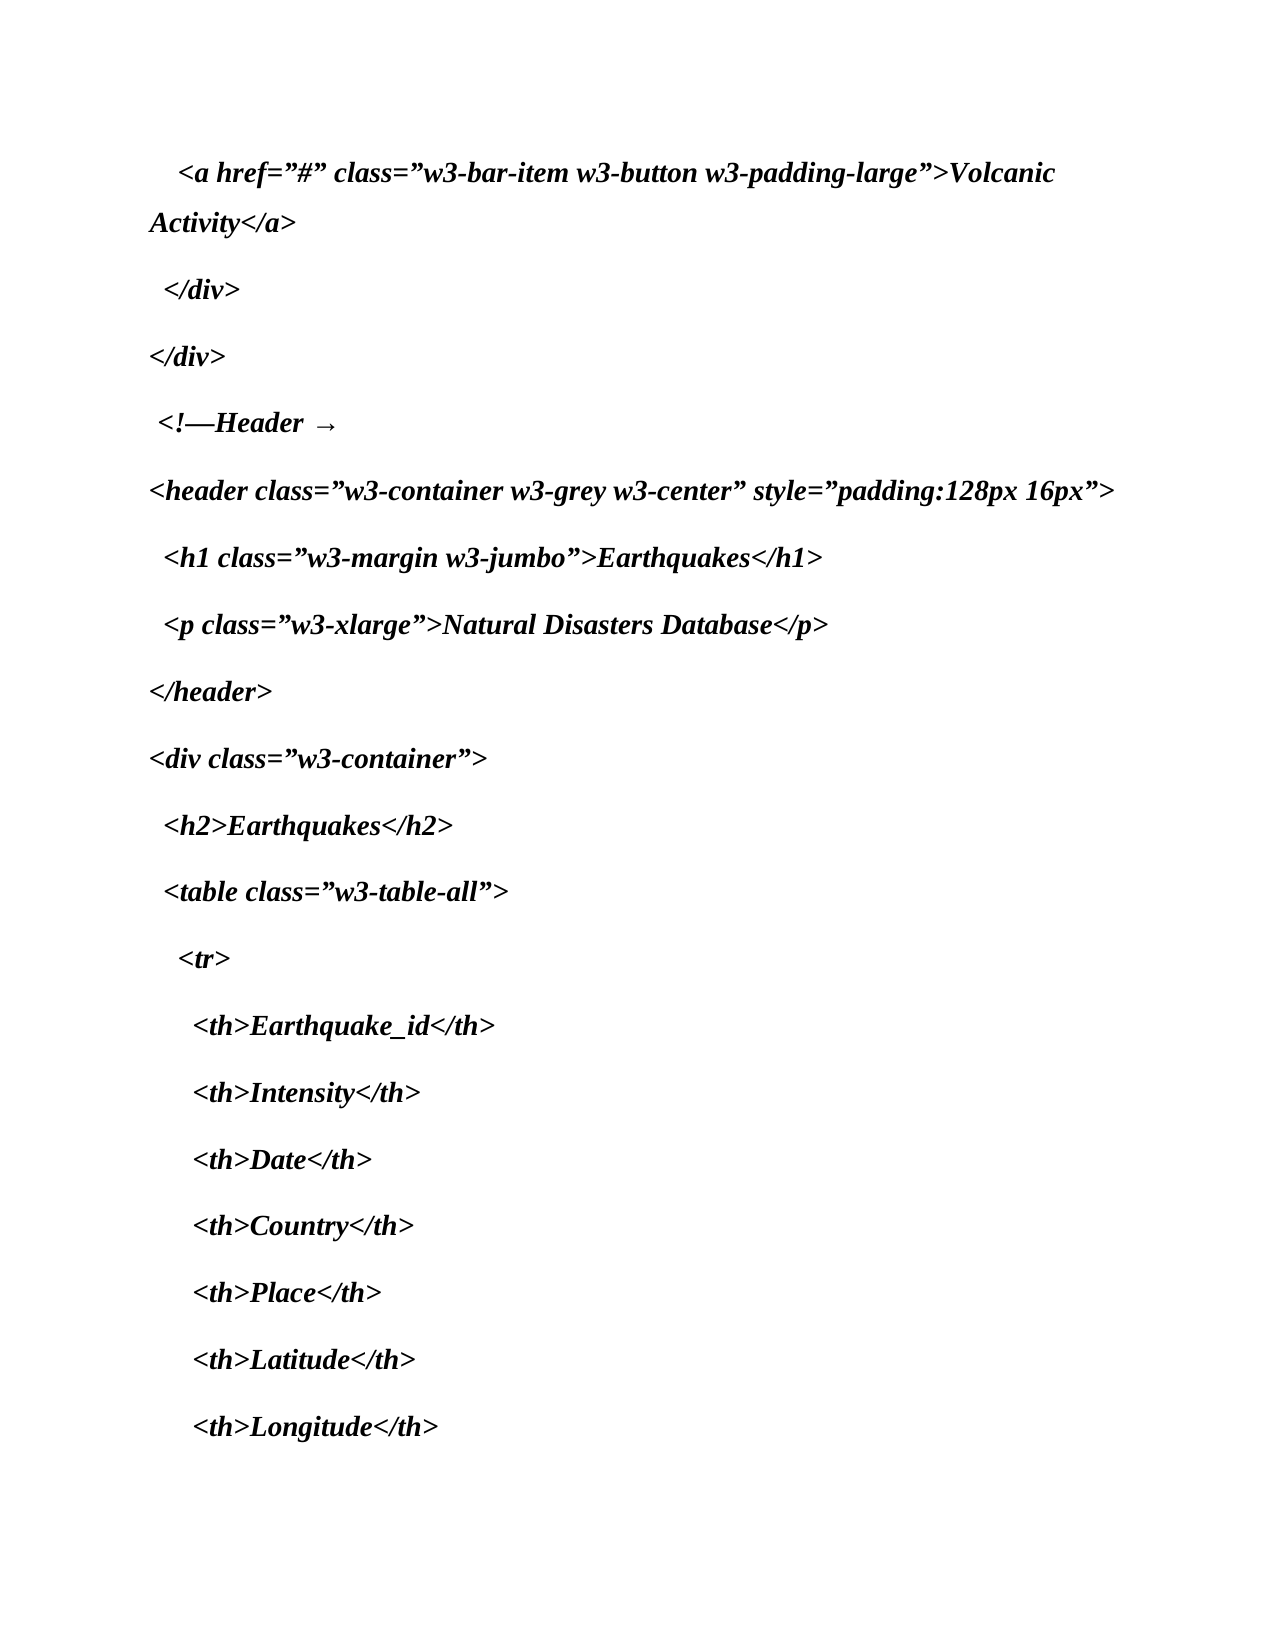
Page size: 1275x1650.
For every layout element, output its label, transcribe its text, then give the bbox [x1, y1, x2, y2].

text <th>Longitude</th> [148, 1409, 1125, 1442]
text <th>Country</th> [148, 1208, 1125, 1242]
text </div> [148, 339, 1125, 372]
text </div> [148, 272, 1125, 306]
text <header class=”w3-container w3-grey w3-center” style=”padding:128px 16px”> [148, 473, 1125, 507]
text <th>Place</th> [148, 1275, 1125, 1309]
text <th>Earthquake_id</th> [148, 1008, 1125, 1042]
text <tr> [148, 941, 1125, 975]
text </header> [148, 674, 1125, 707]
text <a href=”#” class=”w3-bar-item w3-button w3-padding-large”>Volcanic Activity</a> [148, 155, 1125, 239]
text <h2>Earthquakes</h2> [148, 808, 1125, 841]
text <!—Header → [150, 406, 1125, 439]
text <h1 class=”w3-margin w3-jumbo”>Earthquakes</h1> [148, 540, 1125, 573]
text <th>Date</th> [148, 1142, 1125, 1175]
text <th>Latitude</th> [148, 1342, 1125, 1376]
text <p class=”w3-xlarge”>Natural Disasters Database</p> [148, 607, 1125, 641]
text <div class=”w3-container”> [148, 741, 1125, 774]
text <th>Intensity</th> [148, 1075, 1125, 1108]
text <table class=”w3-table-all”> [148, 874, 1125, 908]
